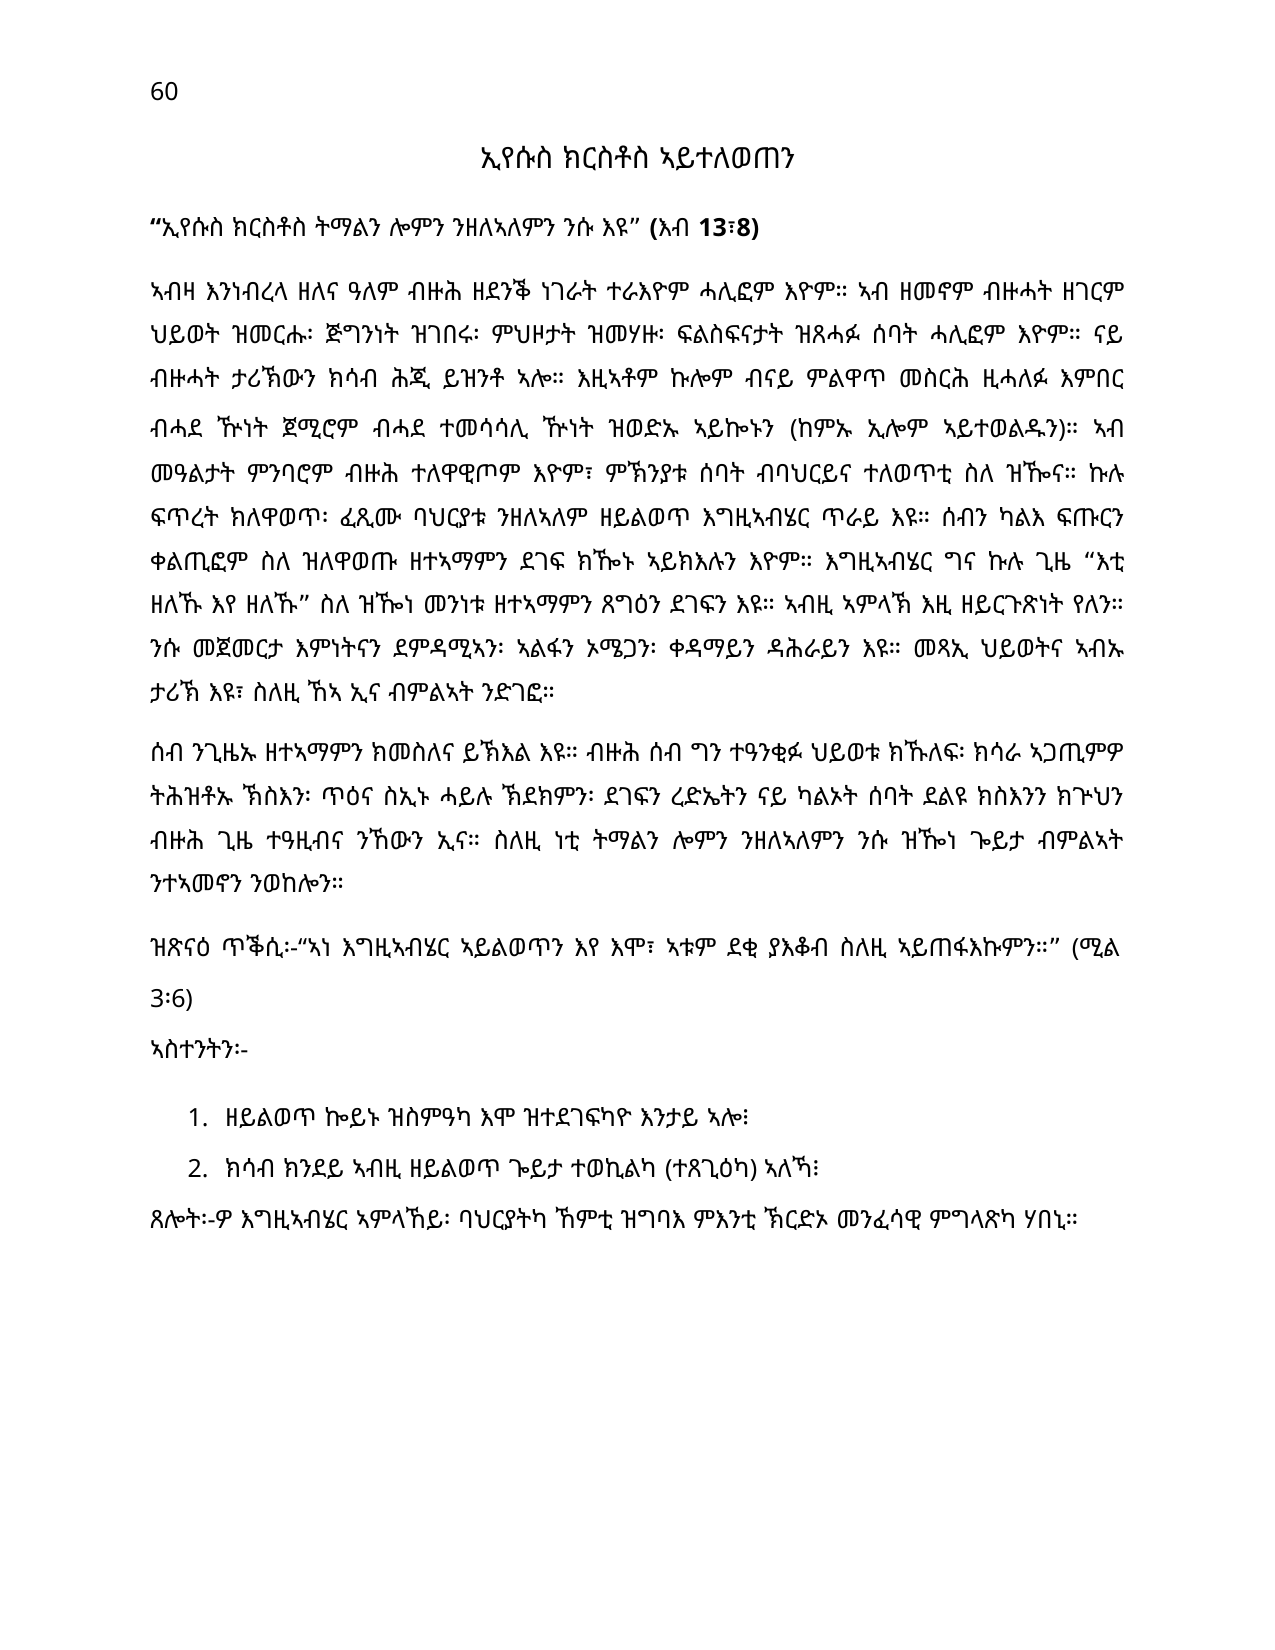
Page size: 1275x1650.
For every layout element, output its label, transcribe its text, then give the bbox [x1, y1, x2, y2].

text ኢየሱስ ክርስቶስ ኣይተለወጠን [150, 142, 1125, 176]
text ዝጽናዕ ጥቕሲ፡-“ኣነ እግዚኣብሄር ኣይልወጥን እየ እሞ፣ ኣቱም ደቂ ያእቆብ ስለዚ ኣይጠፋእኩምን።” (ሚል 3፡6) [150, 930, 1120, 1015]
text 60 [150, 74, 1125, 108]
text ኣብዛ እንነብረላ ዘለና ዓለም ብዙሕ ዘደንቕ ነገራት ተራእዮም ሓሊፎም እዮም። ኣብ ዘመኖም ብዙሓት ዘገርም ህይወት ዝመርሑ፡ ጅግንነት ዝገበሩ፡ ምህዞታት ዝመሃዙ፡ ፍልስፍናታት ዝጸሓፉ ሰባት ሓሊፎም እዮም። ናይ ብዙሓት ታሪኽውን ክሳብ ሕጂ ይዝንቶ ኣሎ። እዚኣቶም ኩሎም ብናይ ምልዋጥ መስርሕ ዚሓለፉ እምበር ብሓደ ዅነት ጀሚሮም ብሓደ ተመሳሳሊ ዅነት ዝወድኡ ኣይኰኑን (ከምኡ ኢሎም ኣይተወልዱን)። ኣብ መዓልታት ምንባሮም ብዙሕ ተለዋዊጦም እዮም፣ ምኽንያቱ ሰባት ብባህርይና ተለወጥቲ ስለ ዝዀና። ኩሉ ፍጥረት ክለዋወጥ፡ ፈጺሙ ባህርያቱ ንዘለኣለም ዘይልወጥ እግዚኣብሄር ጥራይ እዩ። ሰብን ካልእ ፍጡርን ቀልጢፎም ስለ ዝለዋወጡ ዘተኣማምን ደገፍ ክዀኑ ኣይክእሉን እዮም። እግዚኣብሄር ግና ኩሉ ጊዜ “እቲ ዘለኹ እየ ዘለኹ” ስለ ዝዀነ መንነቱ ዘተኣማምን ጸግዕን ደገፍን እዩ። ኣብዚ ኣምላኽ እዚ ዘይርጉጽነት የለን። ንሱ መጀመርታ እምነትናን ደምዳሚኣን፡ ኣልፋን ኦሜጋን፡ ቀዳማይን ዳሕራይን እዩ። መጻኢ ህይወትና ኣብኡ ታሪኽ እዩ፣ ስለዚ ኸኣ ኢና ብምልኣት ንድገፎ። [150, 277, 1125, 707]
text ኣስተንትን፡- [150, 1032, 1125, 1066]
list ዘይልወጥ ኰይኑ ዝስምዓካ እሞ ዝተደገፍካዮ እንታይ ኣሎ፧ [187, 1100, 1125, 1134]
list ክሳብ ክንደይ ኣብዚ ዘይልወጥ ጐይታ ተወኪልካ (ተጸጊዕካ) ኣለኻ፧ [187, 1151, 1125, 1185]
text ጸሎት፡-ዎ እግዚኣብሄር ኣምላኸይ፡ ባህርያትካ ኸምቲ ዝግባእ ምእንቲ ኽርድኦ መንፈሳዊ ምግላጽካ ሃበኒ። [150, 1202, 1125, 1236]
text “ኢየሱስ ክርስቶስ ትማልን ሎምን ንዘለኣለምን ንሱ እዩ” (እብ 13፣8) [150, 209, 1125, 243]
text ሰብ ንጊዜኡ ዘተኣማምን ክመስለና ይኽእል እዩ። ብዙሕ ሰብ ግን ተዓንቂፉ ህይወቱ ክኹለፍ፡ ክሳራ ኣጋጢምዎ ትሕዝቶኡ ኽስእን፡ ጥዕና ስኢኑ ሓይሉ ኽደክምን፡ ደገፍን ረድኤትን ናይ ካልኦት ሰባት ደልዩ ክስእንን ክጕህን ብዙሕ ጊዜ ተዓዚብና ንኸውን ኢና። ስለዚ ነቲ ትማልን ሎምን ንዘለኣለምን ንሱ ዝዀነ ጐይታ ብምልኣት ንተኣመኖን ንወከሎን። [150, 738, 1125, 899]
